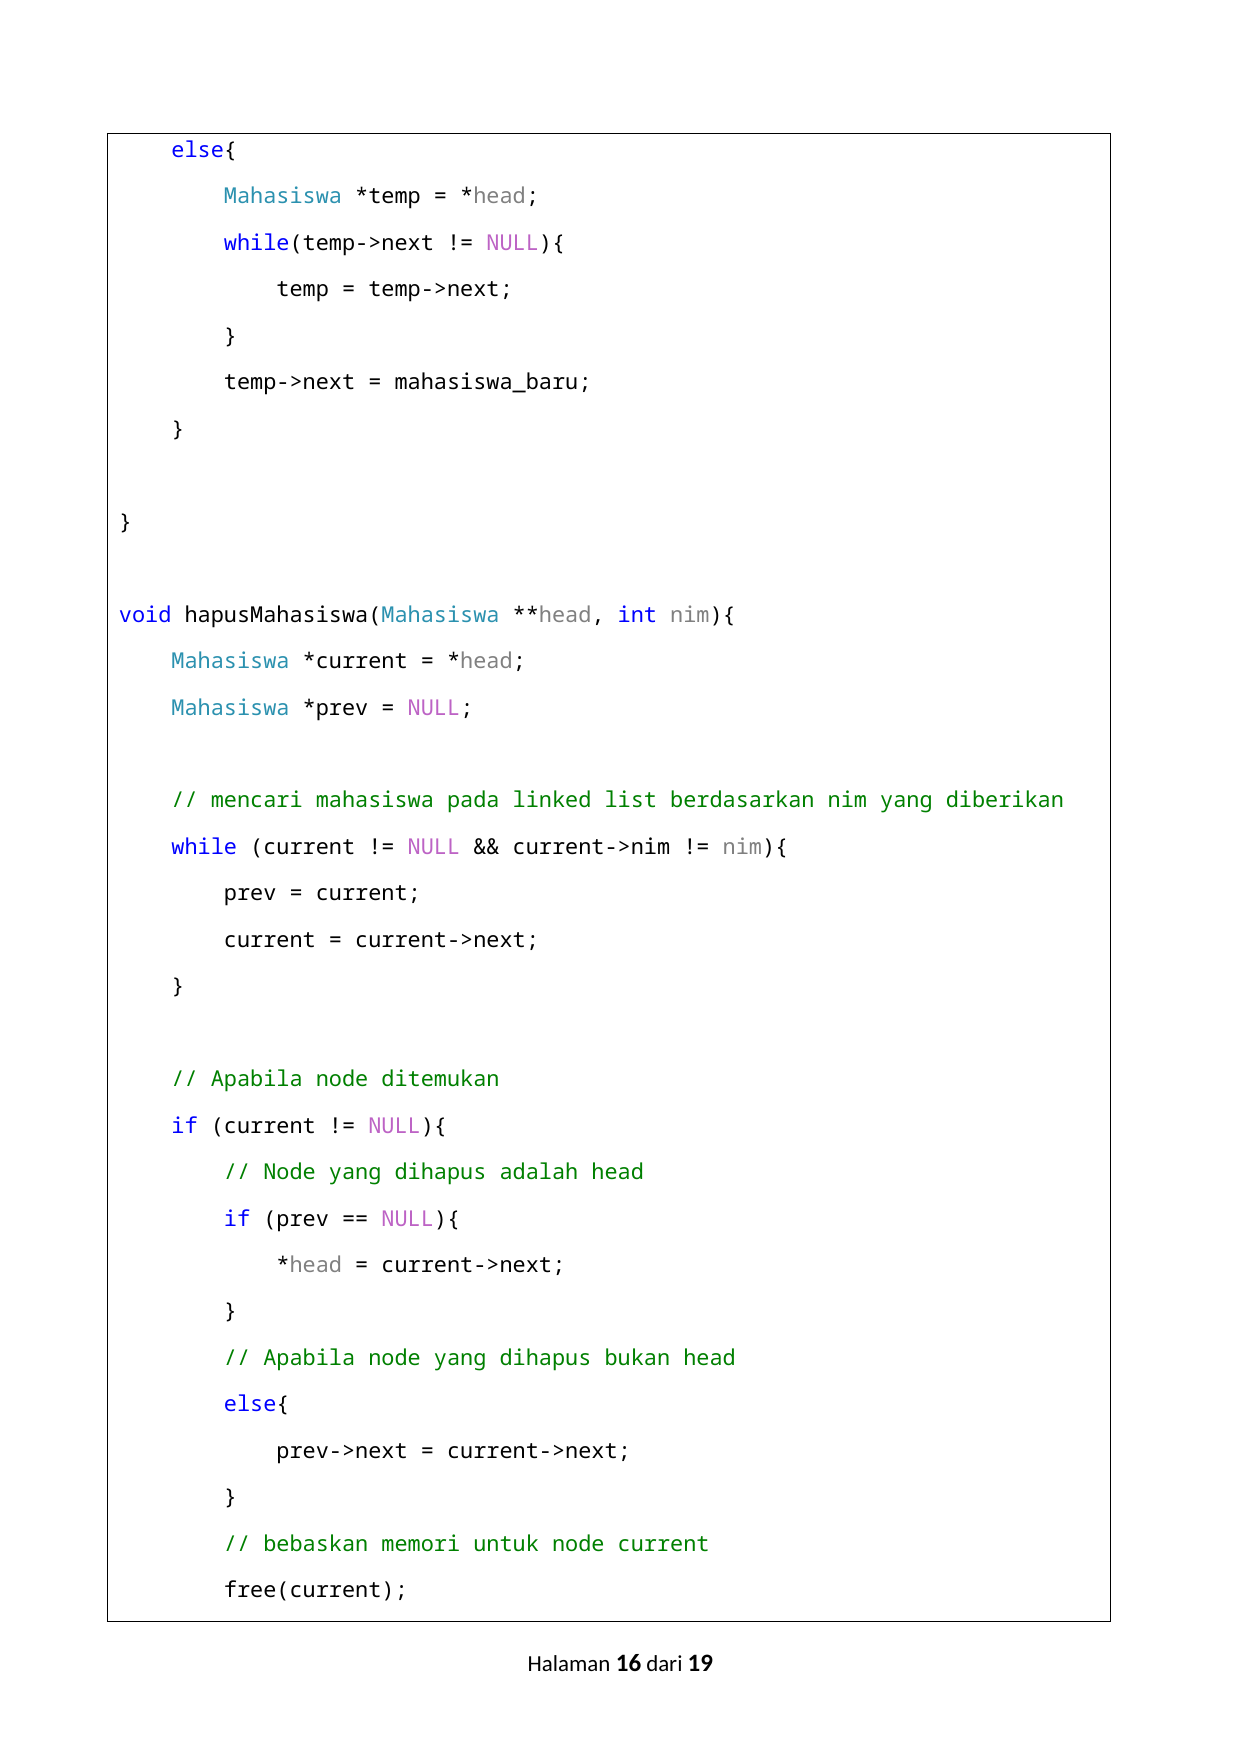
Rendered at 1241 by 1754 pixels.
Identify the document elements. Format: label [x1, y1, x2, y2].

table_cell [108, 134, 1110, 1621]
